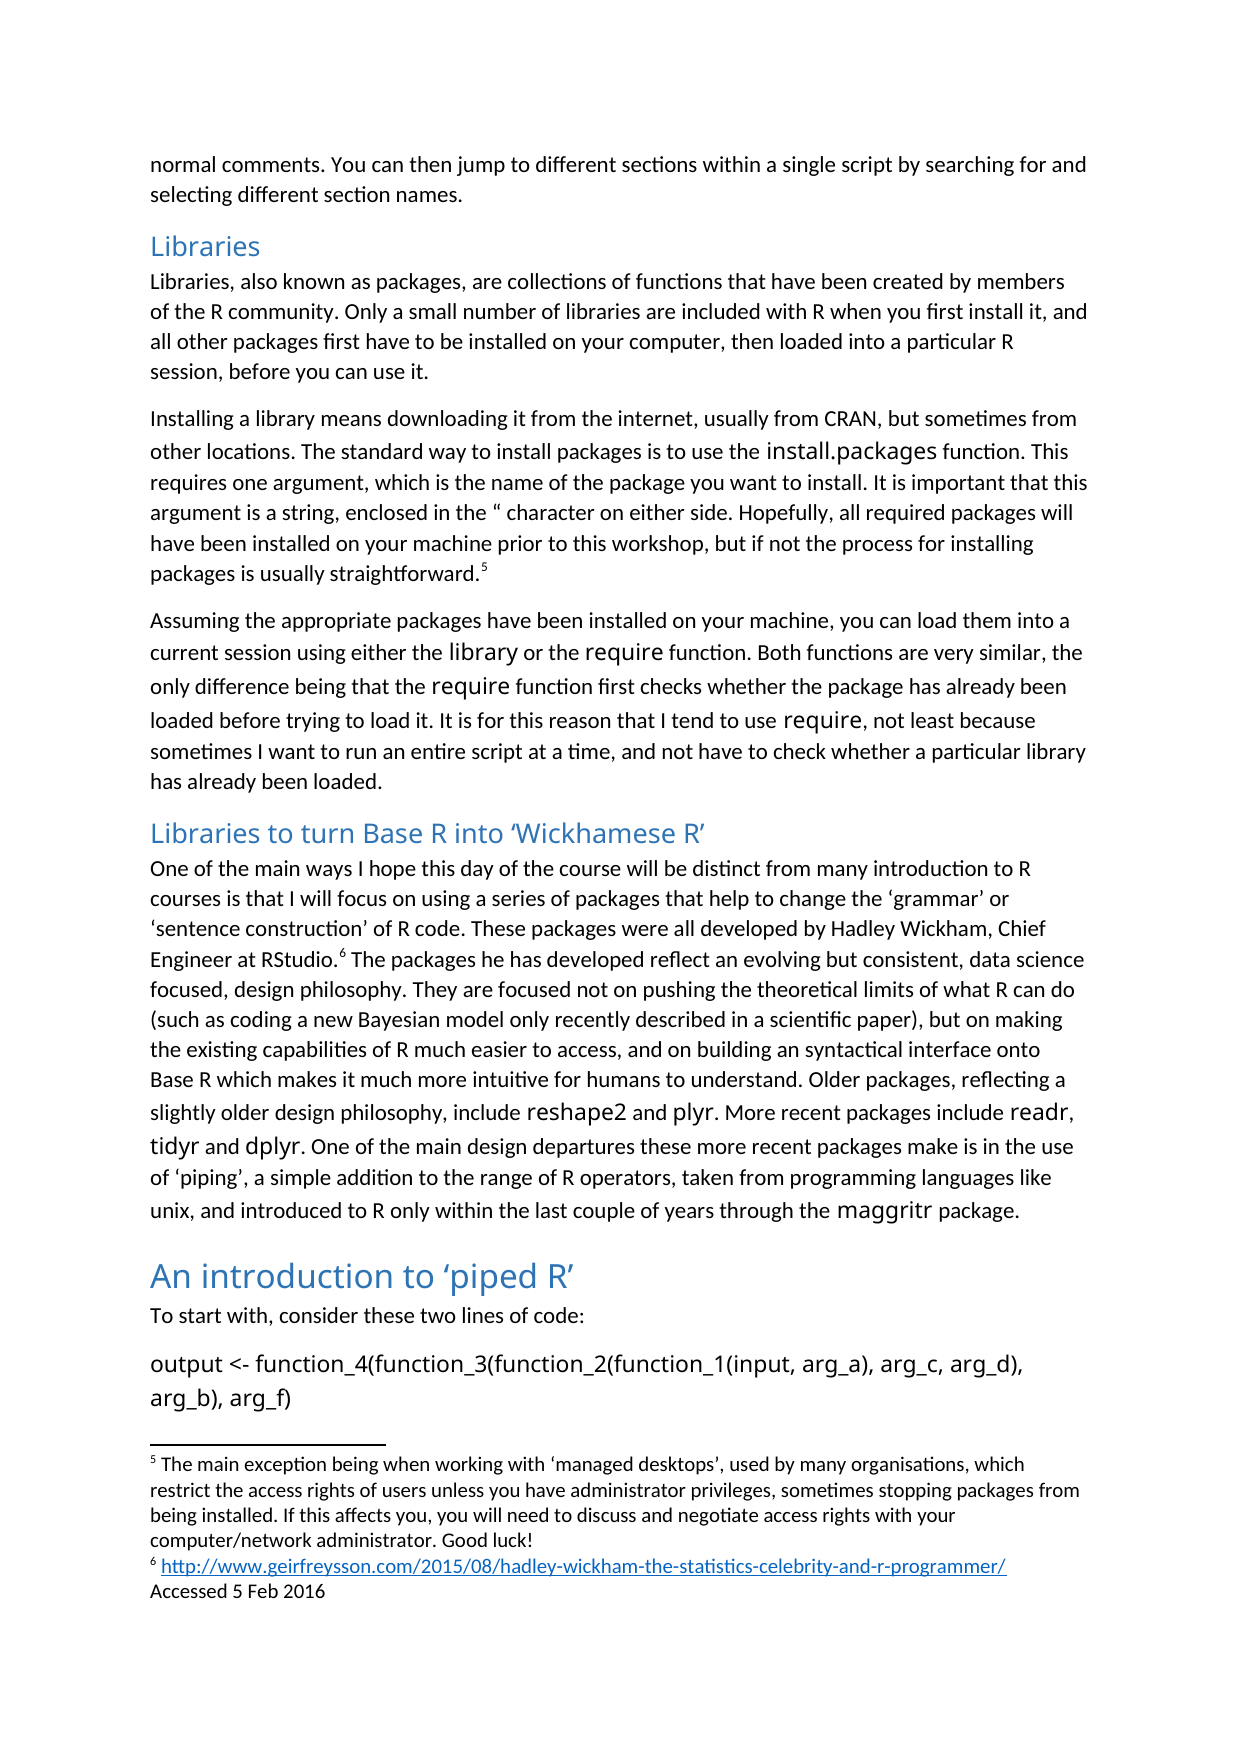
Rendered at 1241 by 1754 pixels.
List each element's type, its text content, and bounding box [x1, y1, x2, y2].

text One of the main ways I hope this day of the course will be distinct from many introduction to R courses is that I will focus on using a series of packages that help to change the ‘grammar’ or ‘sentence construction’ of R code. These packages were all developed by Hadley Wickham, Chief Engineer at RStudio. The packages he has developed reflect an evolving but consistent, data science focused, design philosophy. They are focused not on pushing the theoretical limits of what R can do (such as coding a new Bayesian model only recently described in a scientific paper), but on making the existing capabilities of R much easier to access, and on building an syntactical interface onto Base R which makes it much more intuitive for humans to understand. Older packages, reflecting a slightly older design philosophy, include reshape2 and plyr. More recent packages include readr, tidyr and dplyr. One of the main design departures these more recent packages make is in the use of ‘piping’, a simple addition to the range of R operators, taken from programming languages like unix, and introduced to R only within the last couple of years through the maggritr package. [150, 854, 1090, 1225]
text Libraries, also known as packages, are collections of functions that have been created by members of the R community. Only a small number of libraries are included with R when you first install it, and all other packages first have to be installed on your computer, then loaded into a particular R session, before you can use it. [150, 267, 1090, 386]
text Installing a library means downloading it from the internet, usually from CRAN, but sometimes from other locations. The standard way to install packages is to use the install.packages function. This requires one argument, which is the name of the package you want to install. It is important that this argument is a string, enclosed in the “ character on either side. Hopefully, all required packages will have been installed on your machine prior to this workshop, but if not the process for installing packages is usually straightforward. [150, 404, 1090, 587]
text Assuming the appropriate packages have been installed on your machine, you can load them into a current session using either the library or the require function. Both functions are very similar, the only difference being that the require function first checks whether the package has already been loaded before trying to load it. It is for this reason that I tend to use require, not least because sometimes I want to run an entire script at a time, and not have to check whether a particular library has already been loaded. [150, 606, 1090, 796]
subtitle Libraries to turn Base R into ‘Wickhamese R’ [150, 814, 1090, 851]
text output <- function_4(function_3(function_2(function_1(input, arg_a), arg_c, arg_d), arg_b), arg_f) [150, 1348, 1090, 1413]
text To start with, consider these two lines of code: [150, 1302, 1090, 1329]
subtitle Libraries [150, 227, 1090, 264]
subtitle An introduction to ‘piped R’ [150, 1253, 1090, 1298]
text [150, 150, 1090, 208]
